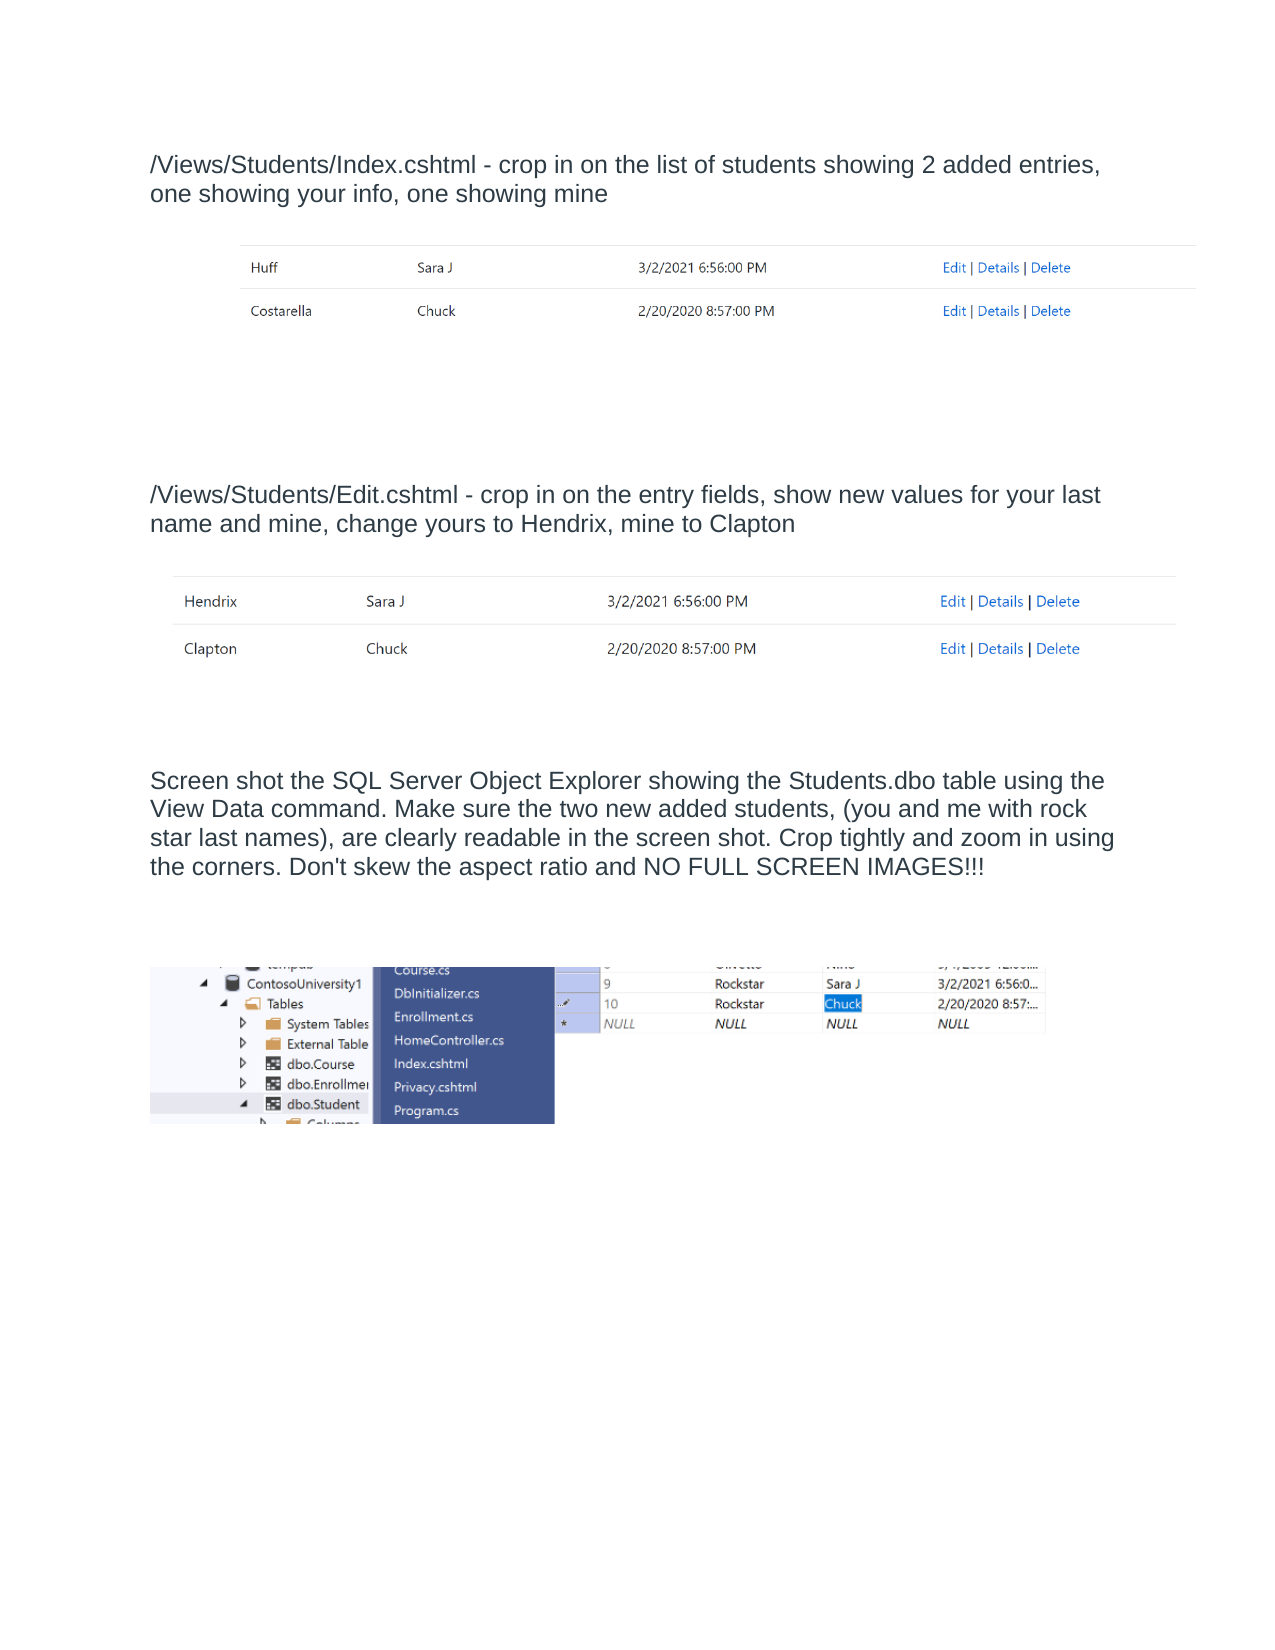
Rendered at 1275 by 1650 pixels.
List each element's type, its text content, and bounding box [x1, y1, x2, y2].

text /Views/Students/Index.cshtml - crop in on the list of students showing 2 added entries, one showing your info, one showing mine [150, 150, 1125, 207]
text /Views/Students/Edit.cshtml - crop in on the entry fields, show new values for your last name and mine, change yours to Hendrix, mine to Clapton [150, 480, 1125, 538]
picture [150, 566, 1177, 679]
picture [150, 236, 1197, 335]
picture [150, 967, 1132, 1124]
text Screen shot the SQL Server Object Explorer showing the Students.dbo table using the View Data command. Make sure the two new added students, (you and me with rock star last names), are clearly readable in the screen shot. Crop tightly and zoom in using the corners. Don't skew the aspect ratio and NO FULL SCREEN IMAGES!!! [150, 766, 1125, 881]
